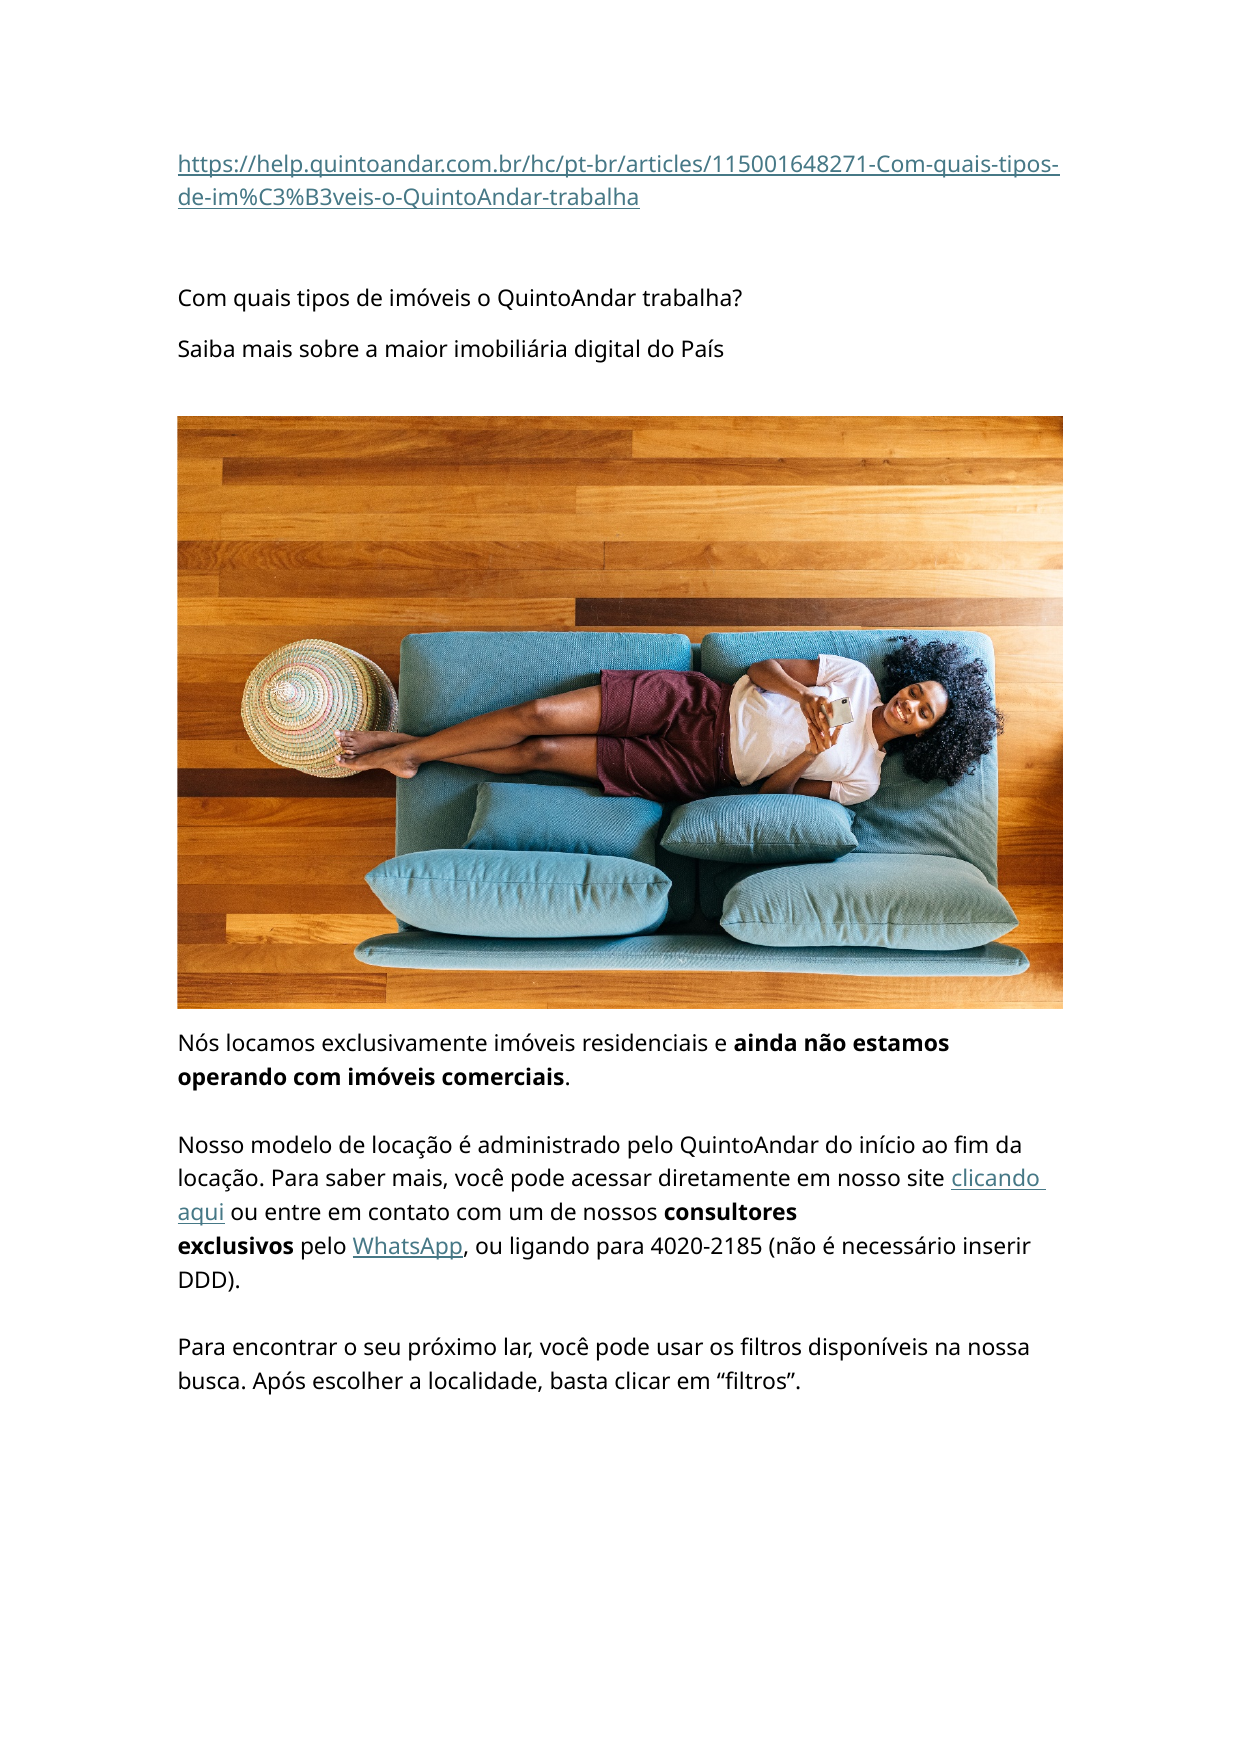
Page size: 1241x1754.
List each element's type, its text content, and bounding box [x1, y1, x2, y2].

picture [177, 416, 1063, 1009]
text Nós locamos exclusivamente imóveis residenciais e ainda não estamos operando com imóveis comerciais. Nosso modelo de locação é administrado pelo QuintoAndar do início ao fim da locação. Para saber mais, você pode acessar diretamente em nosso site clicando aqui ou entre em contato com um de nossos consultores exclusivos pelo WhatsApp, ou ligando para 4020-2185 (não é necessário inserir DDD). Para encontrar o seu próximo lar, você pode usar os filtros disponíveis na nossa busca. Após escolher a localidade, basta clicar em “filtros”. [177, 1027, 1063, 1396]
text Com quais tipos de imóveis o QuintoAndar trabalha? [177, 282, 1063, 313]
text Saiba mais sobre a maior imobiliária digital do País [177, 333, 1063, 398]
text https://help.quintoandar.com.br/hc/pt-br/articles/115001648271-Com-quais-tipos-de-im%C3%B3veis-o-QuintoAndar-trabalha [177, 148, 1063, 213]
